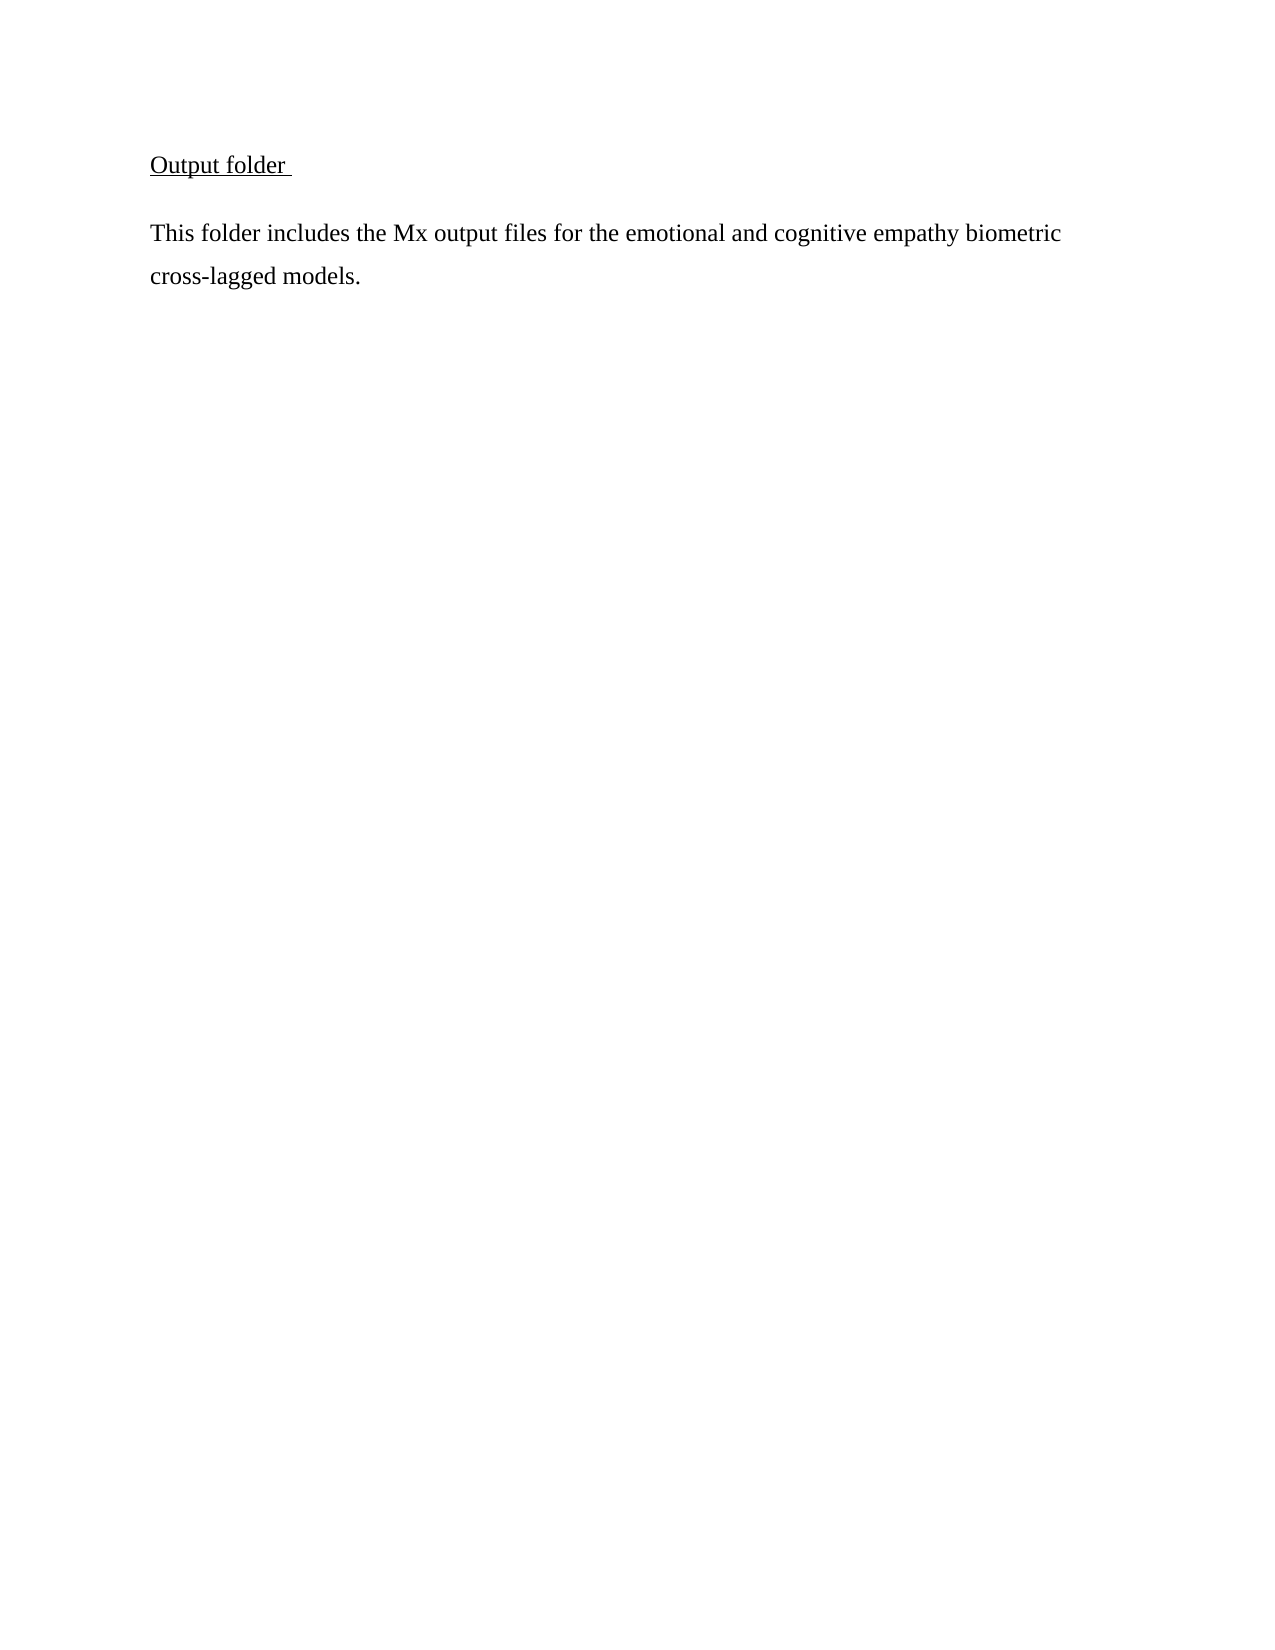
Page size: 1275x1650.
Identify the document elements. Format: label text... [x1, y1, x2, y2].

text This folder includes the Mx output files for the emotional and cognitive empathy biometric cross-lagged models. [150, 218, 1125, 290]
text Output folder [150, 150, 1125, 179]
